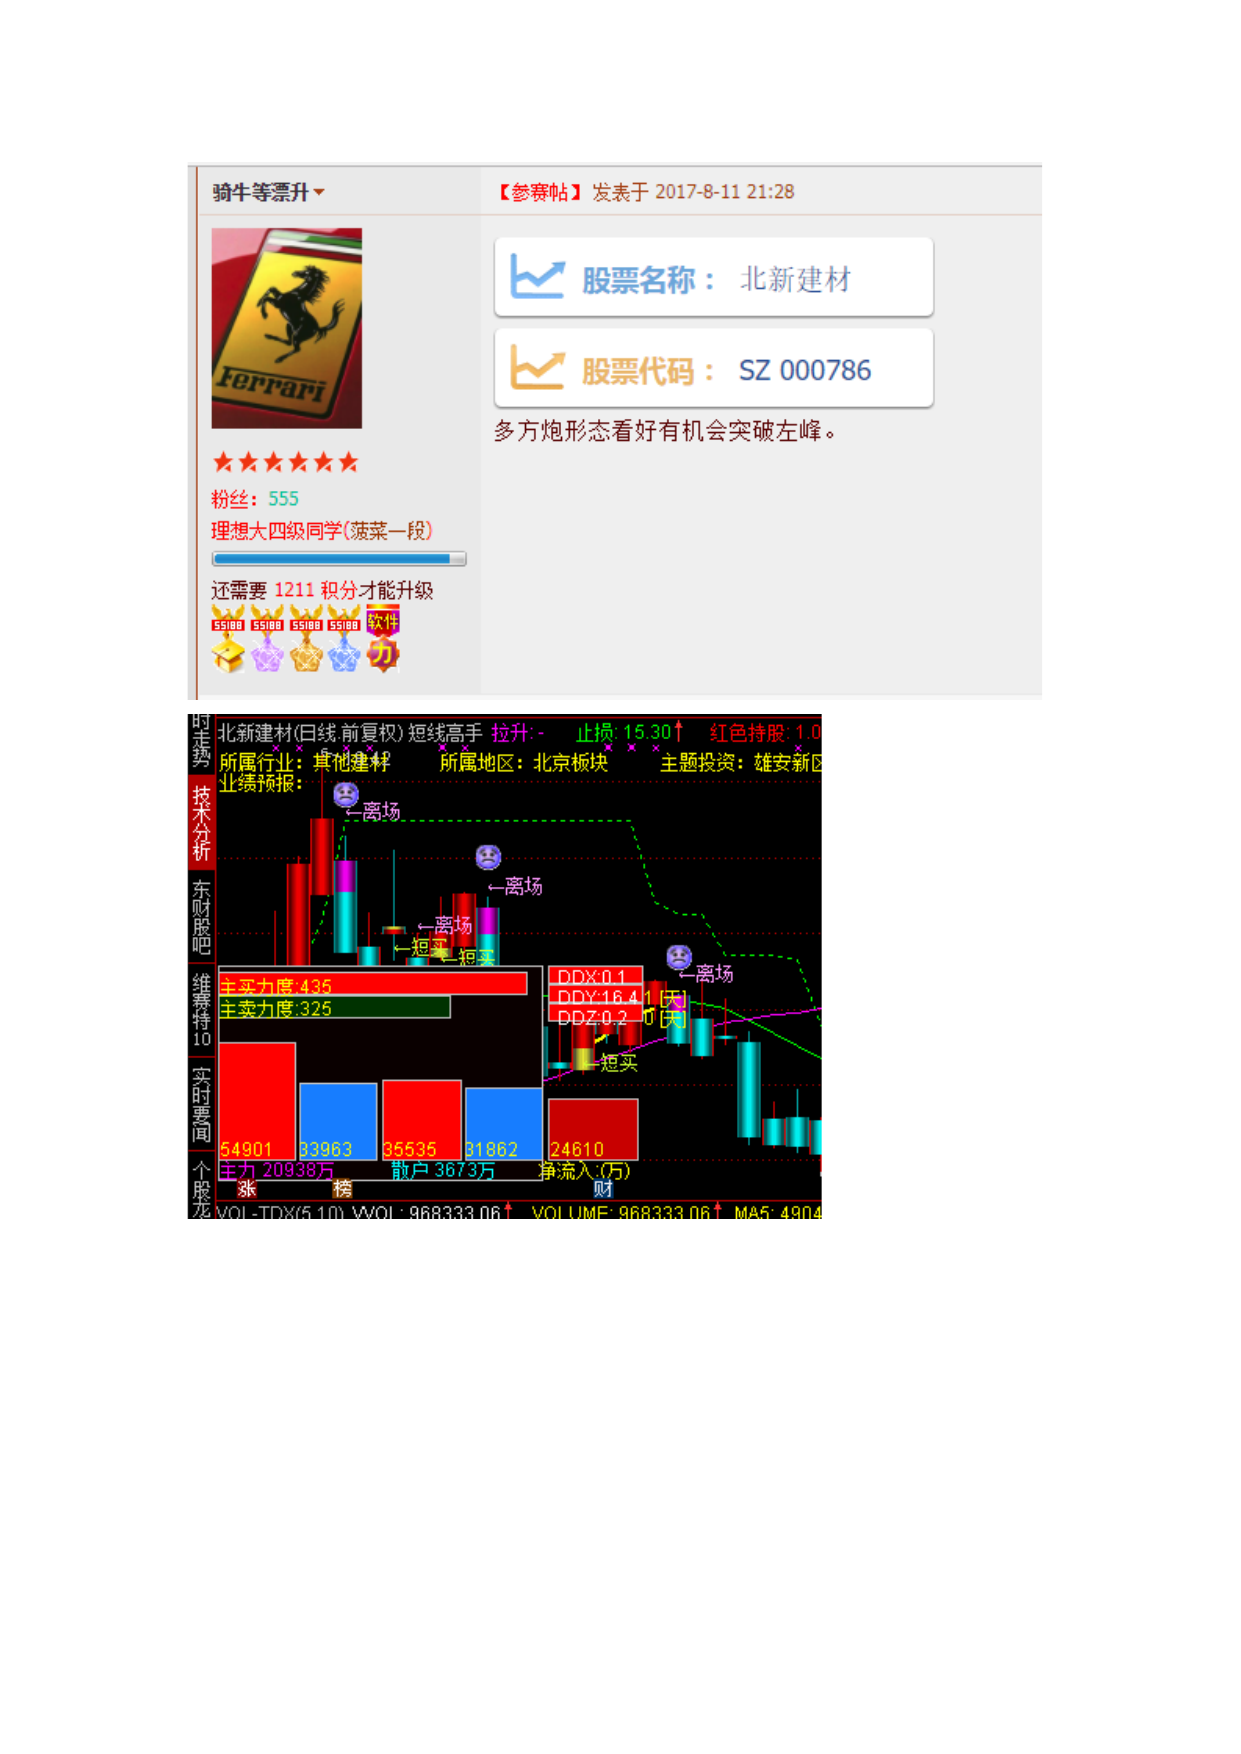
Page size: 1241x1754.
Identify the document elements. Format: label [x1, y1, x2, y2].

picture [187, 162, 1043, 700]
picture [187, 714, 822, 1219]
